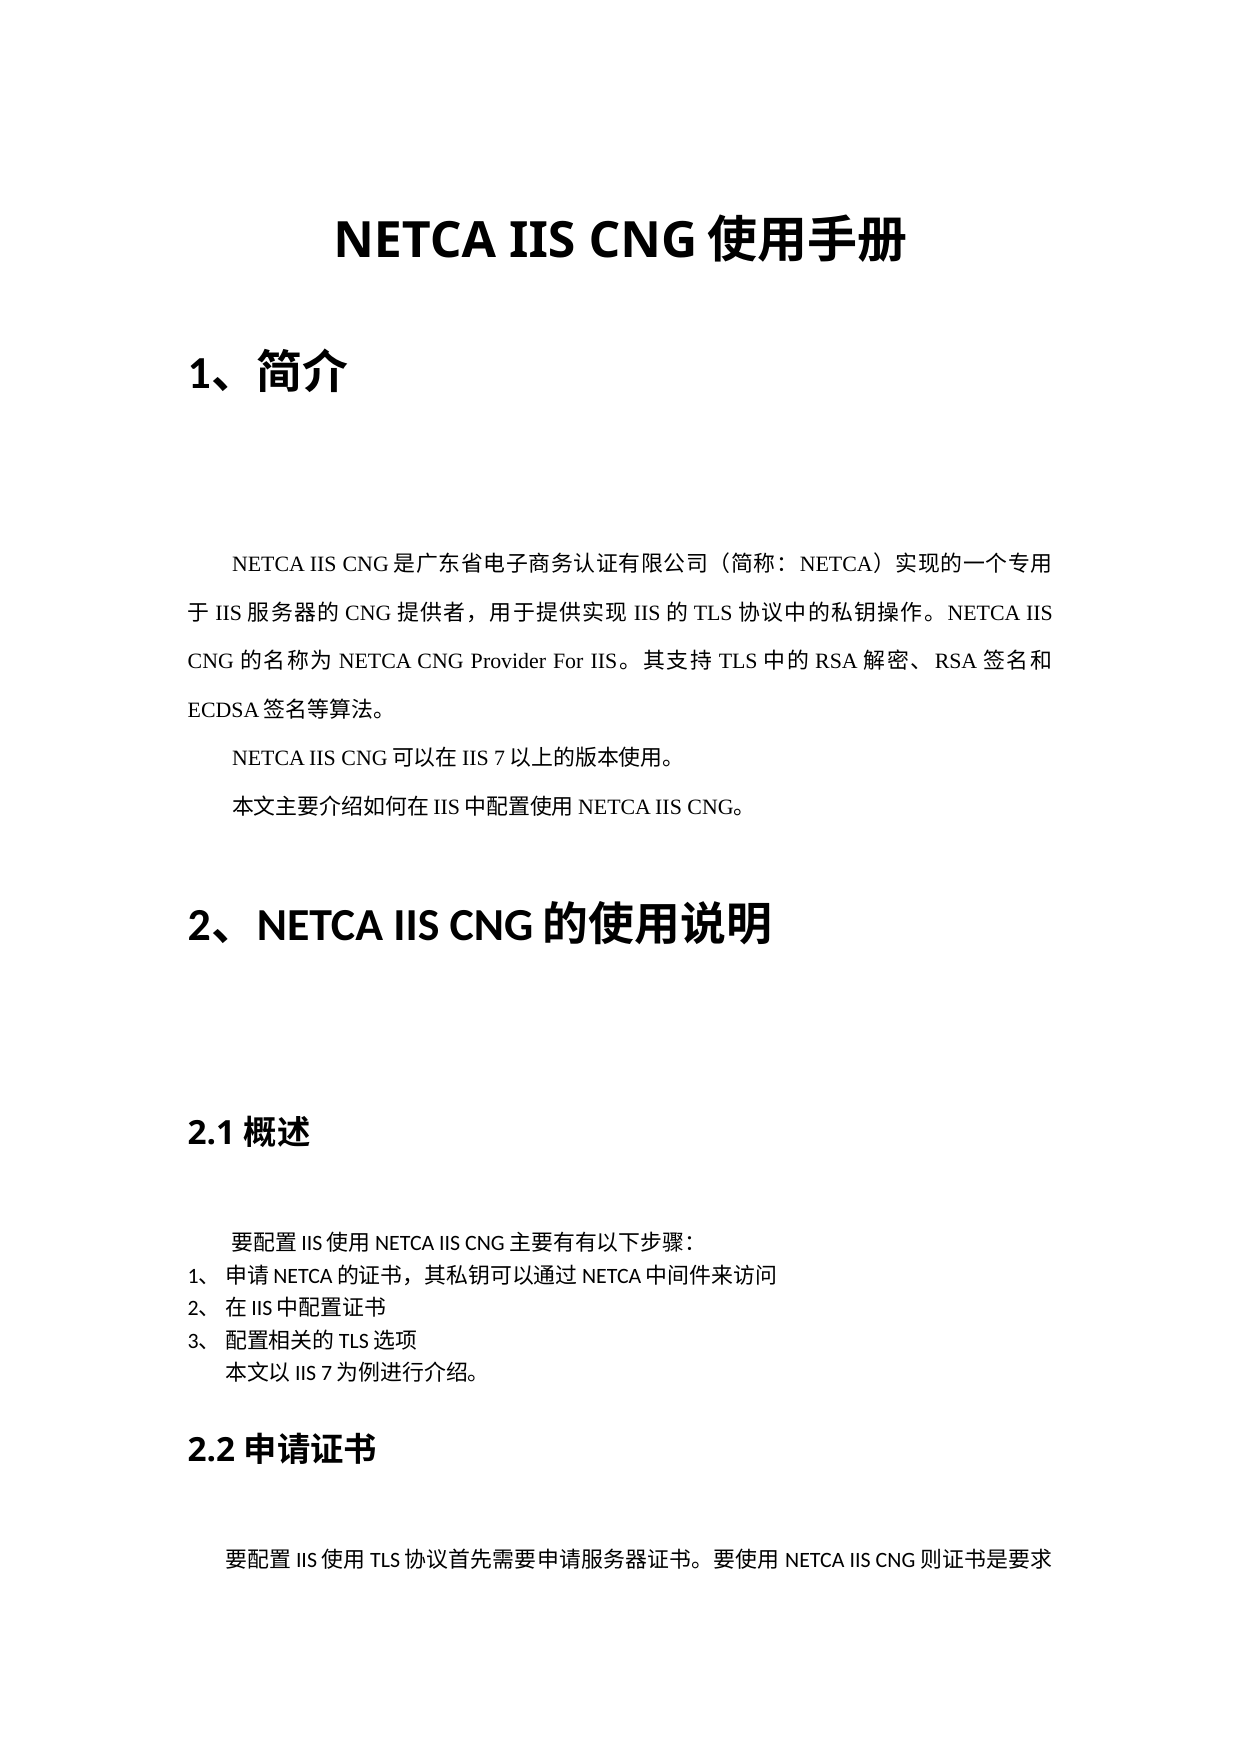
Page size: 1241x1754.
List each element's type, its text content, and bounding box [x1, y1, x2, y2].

list 申请NETCA的证书，其私钥可以通过NETCA中间件来访问 [187, 1257, 1053, 1290]
text 要配置IIS使用NETCA IIS CNG主要有有以下步骤： [187, 1225, 1053, 1257]
subtitle 1、简介 [187, 320, 1053, 417]
text 本文主要介绍如何在IIS中配置使用NETCA IIS CNG。 [187, 788, 1053, 821]
list 配置相关的TLS选项 [187, 1322, 1053, 1355]
subtitle 2.1 概述 [187, 1097, 1053, 1162]
text 本文以IIS 7为例进行介绍。 [225, 1355, 1053, 1387]
title NETCA IIS CNG使用手册 [187, 187, 1053, 284]
subtitle 2.2 申请证书 [187, 1414, 1053, 1479]
text NETCA IIS CNG可以在IIS 7以上的版本使用。 [187, 740, 1053, 772]
subtitle 2、NETCA IIS CNG的使用说明 [187, 872, 1053, 969]
text NETCA IIS CNG是广东省电子商务认证有限公司（简称：NETCA）实现的一个专用于IIS服务器的CNG提供者，用于提供实现IIS的TLS协议中的私钥操作。NETCA IIS CNG的名称为NETCA CNG Provider For IIS。其支持TLS中的RSA解密、RSA签名和ECDSA签名等算法。 [187, 545, 1053, 724]
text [187, 1542, 1053, 1574]
list 在IIS中配置证书 [187, 1290, 1053, 1322]
